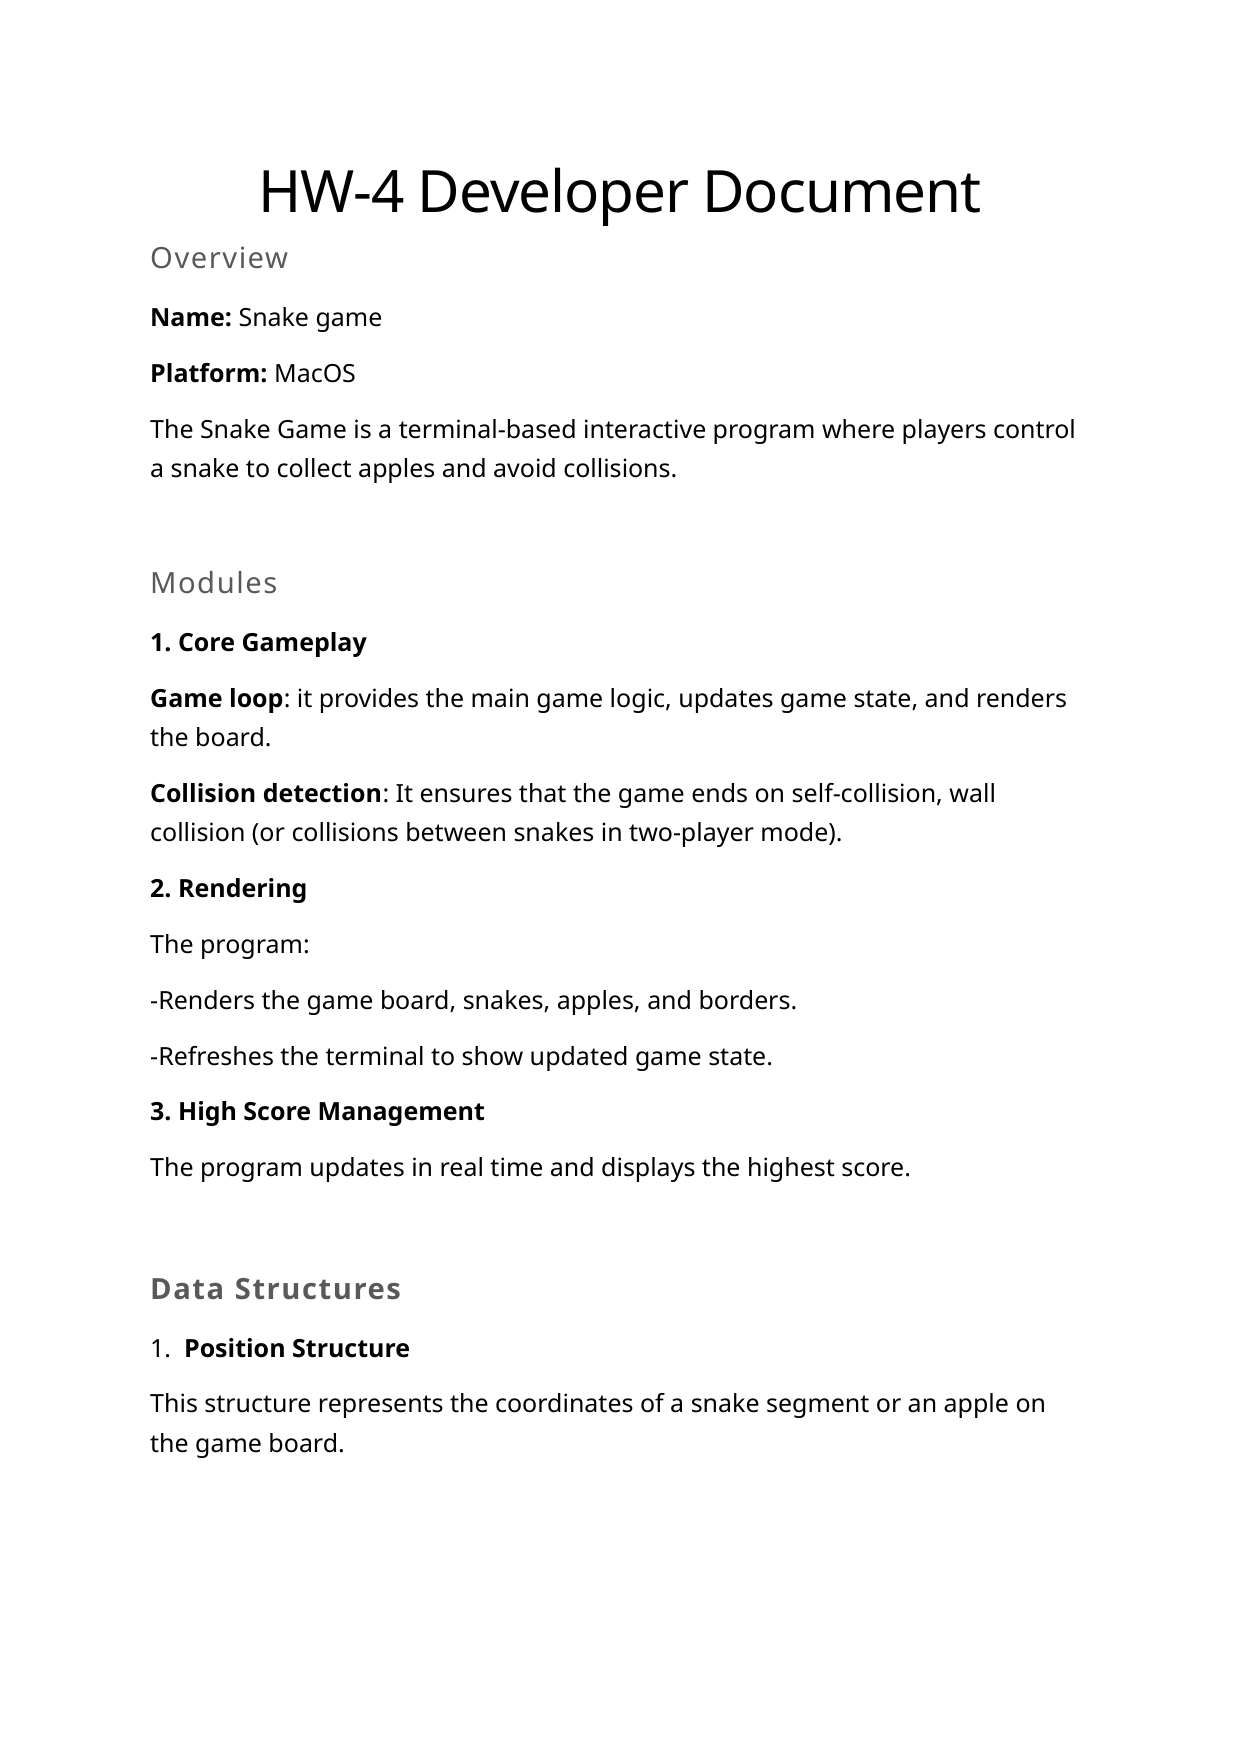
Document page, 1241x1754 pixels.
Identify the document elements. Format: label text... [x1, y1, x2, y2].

text Platform: MacOS [150, 356, 1090, 390]
text The Snake Game is a terminal-based interactive program where players control a snake to collect apples and avoid collisions. [150, 412, 1090, 485]
text The program: [150, 927, 1090, 961]
title HW-4 Developer Document [150, 150, 1090, 229]
text -Refreshes the terminal to show updated game state. [150, 1038, 1090, 1072]
subtitle Data Structures [150, 1268, 1090, 1308]
text This structure represents the coordinates of a snake segment or an apple on the game board. [150, 1386, 1090, 1459]
text Game loop: it provides the main game logic, updates game state, and renders the board. [150, 681, 1090, 754]
text -Renders the game board, snakes, apples, and borders. [150, 982, 1090, 1016]
text 3. High Score Management [150, 1094, 1090, 1128]
text Collision detection: It ensures that the game ends on self-collision, wall collision (or collisions between snakes in two-player mode). [150, 776, 1090, 849]
text 1. Position Structure [150, 1330, 1090, 1364]
text The program updates in real time and displays the highest score. [150, 1150, 1090, 1184]
text Name: Snake game [150, 300, 1090, 334]
text 2. Rendering [150, 871, 1090, 905]
subtitle Overview [150, 238, 1090, 277]
subtitle Modules [150, 563, 1090, 602]
text 1. Core Gameplay [150, 625, 1090, 659]
